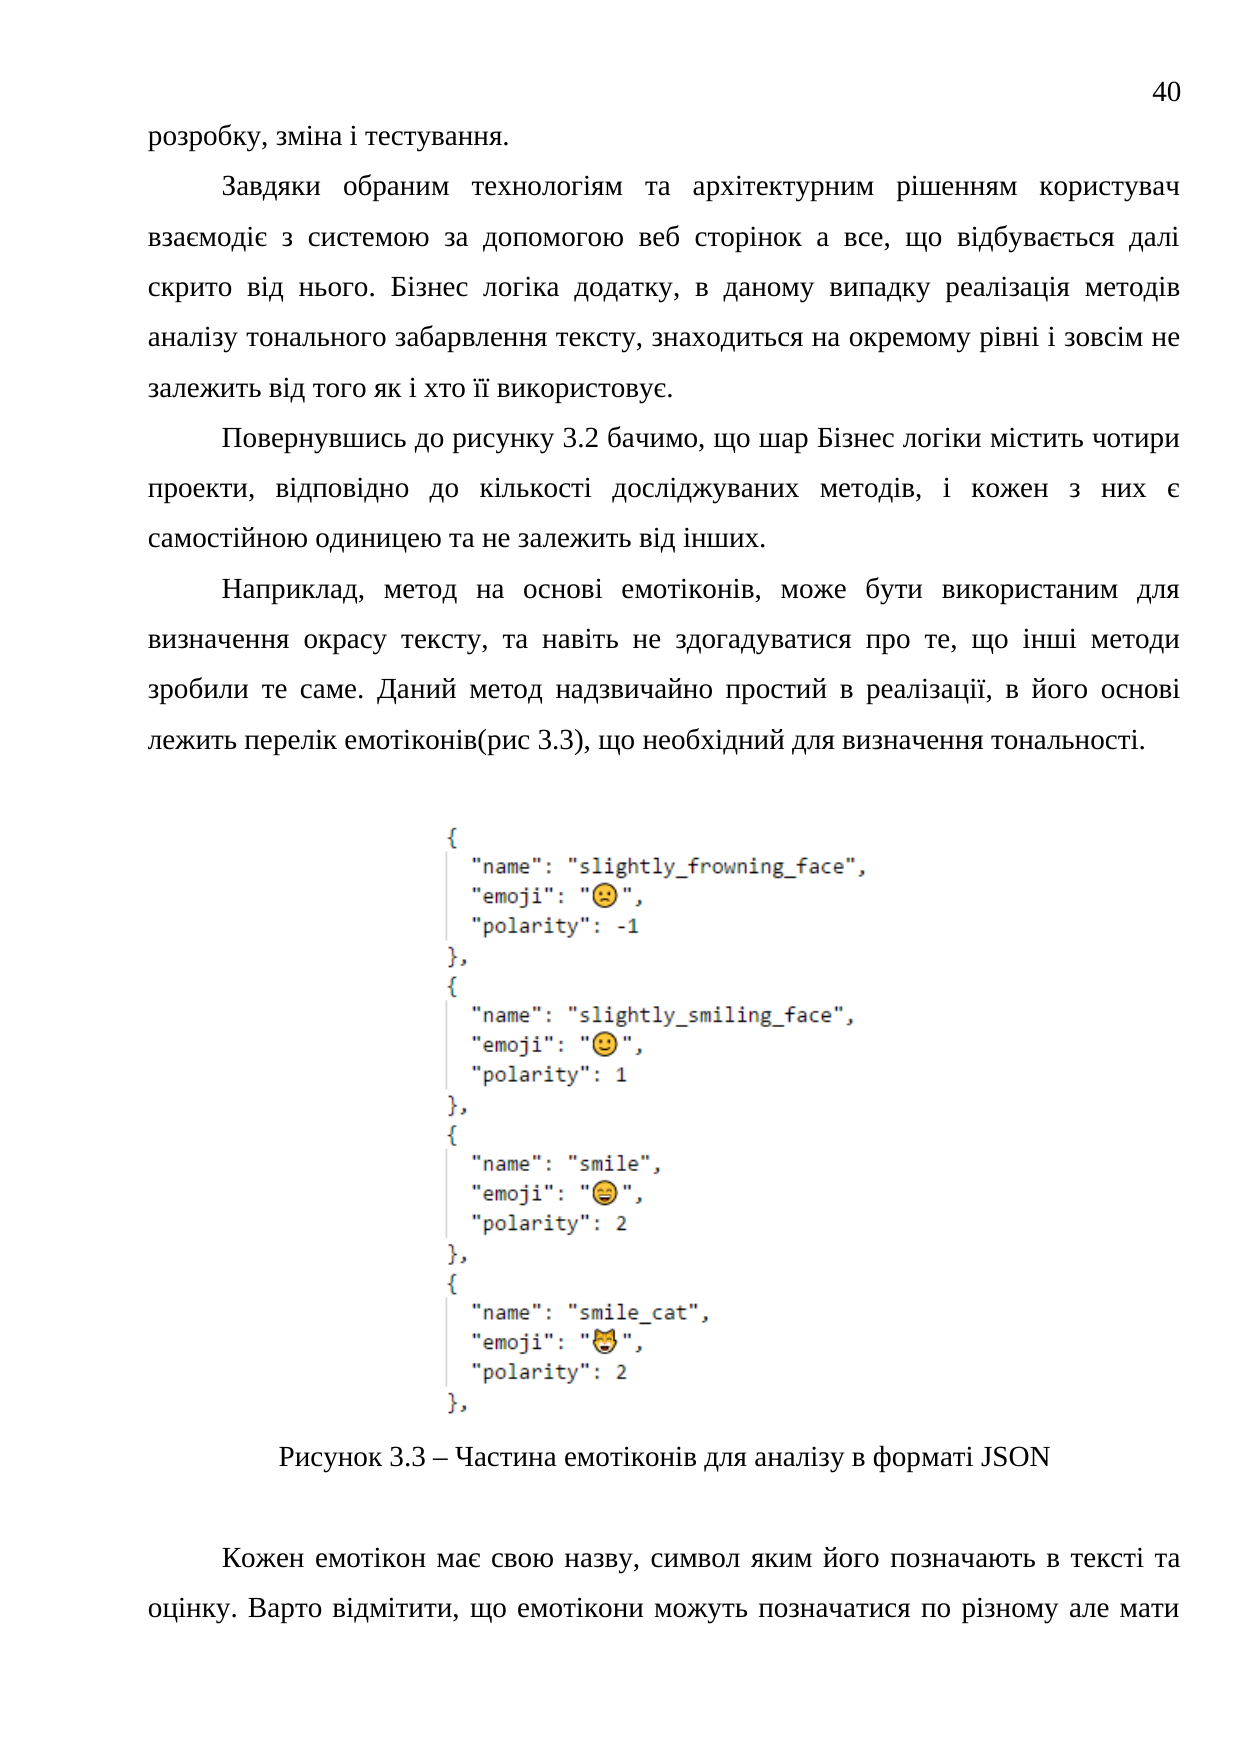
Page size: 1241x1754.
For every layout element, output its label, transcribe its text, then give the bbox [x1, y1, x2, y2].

title Наприклад, метод на основі емотіконів, може бути використаним для визначення окрасу тексту, та навіть не здогадуватися про те, що інші методи зробили те саме. Даний метод надзвичайно простий в реалізації, в його основі лежить перелік емотіконів(рис 3.3), що необхідний для визначення тональності. [148, 571, 1181, 755]
title Рисунок 3.3 – Частина емотіконів для аналізу в форматі JSON [148, 1439, 1181, 1473]
picture [438, 822, 891, 1423]
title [148, 118, 1181, 152]
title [148, 1540, 1181, 1624]
